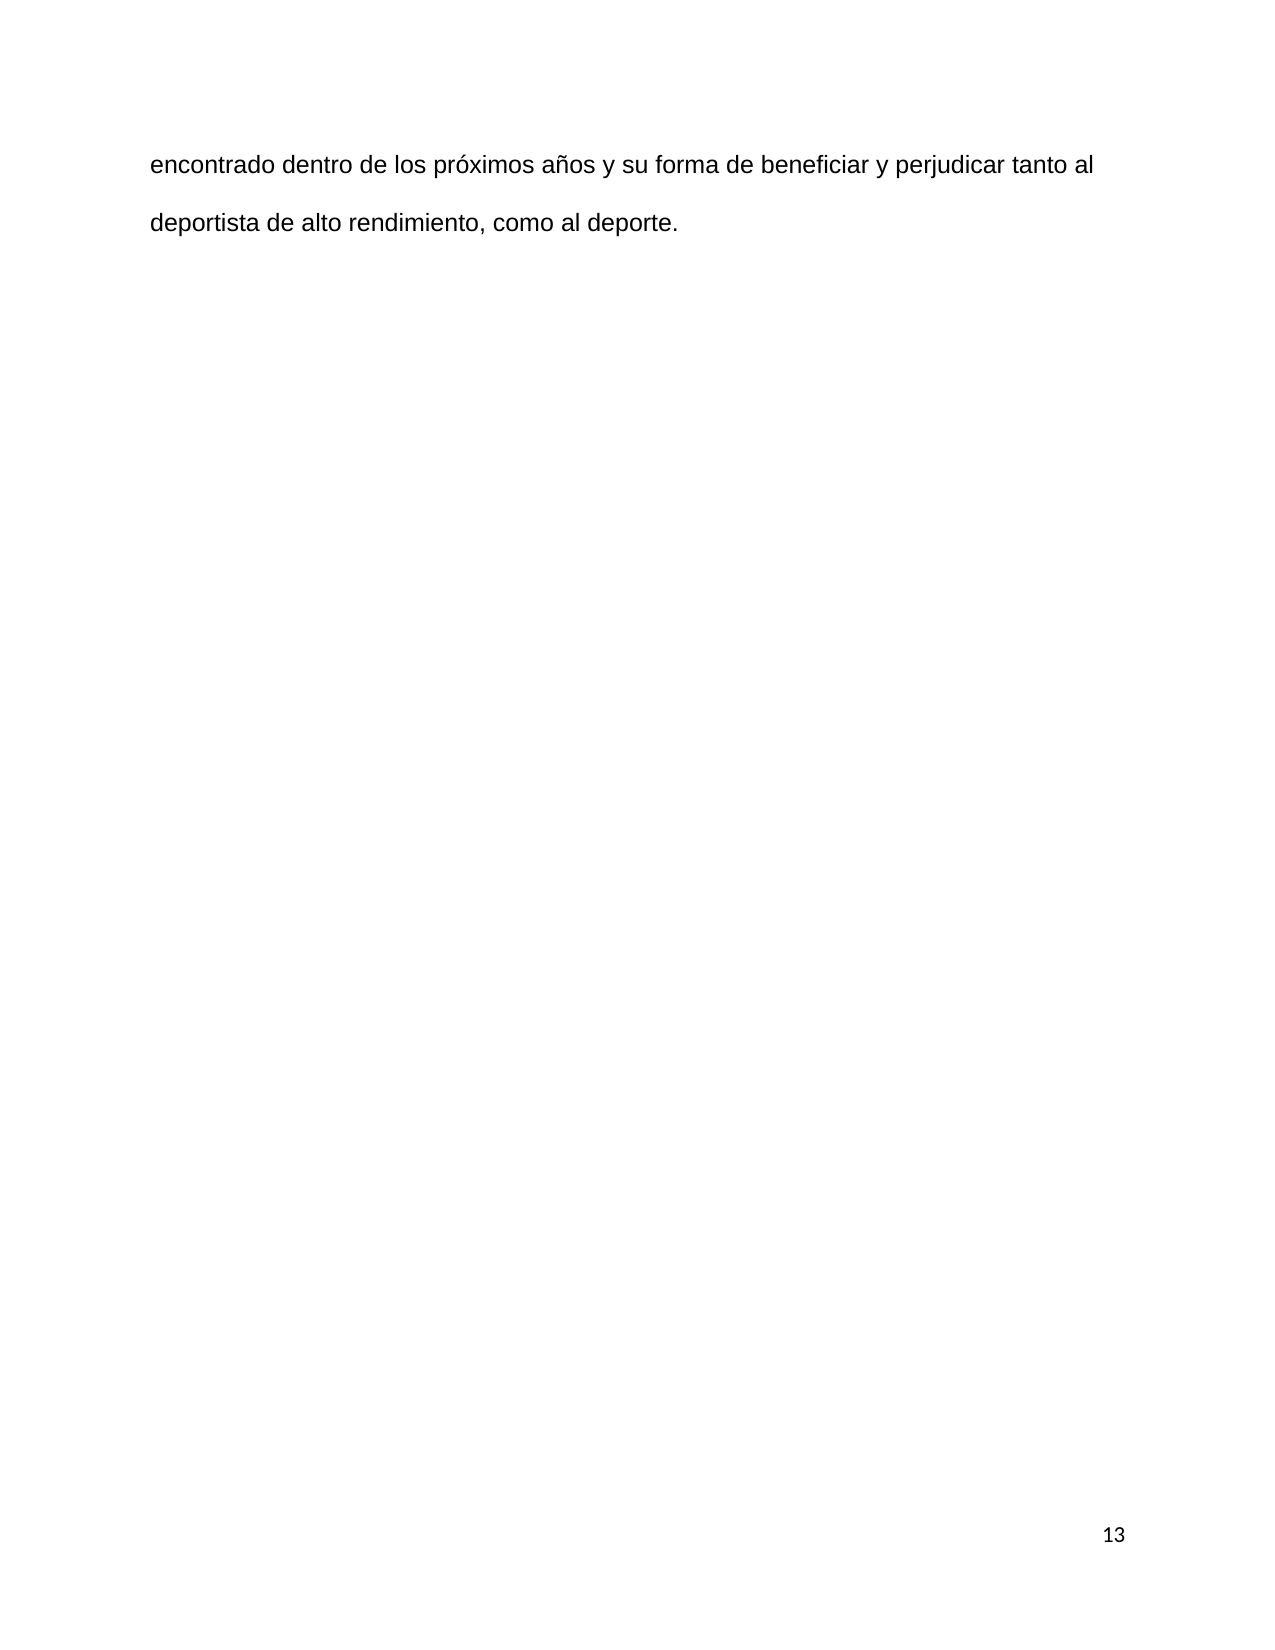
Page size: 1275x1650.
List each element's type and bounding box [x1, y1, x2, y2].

text [150, 150, 1125, 236]
